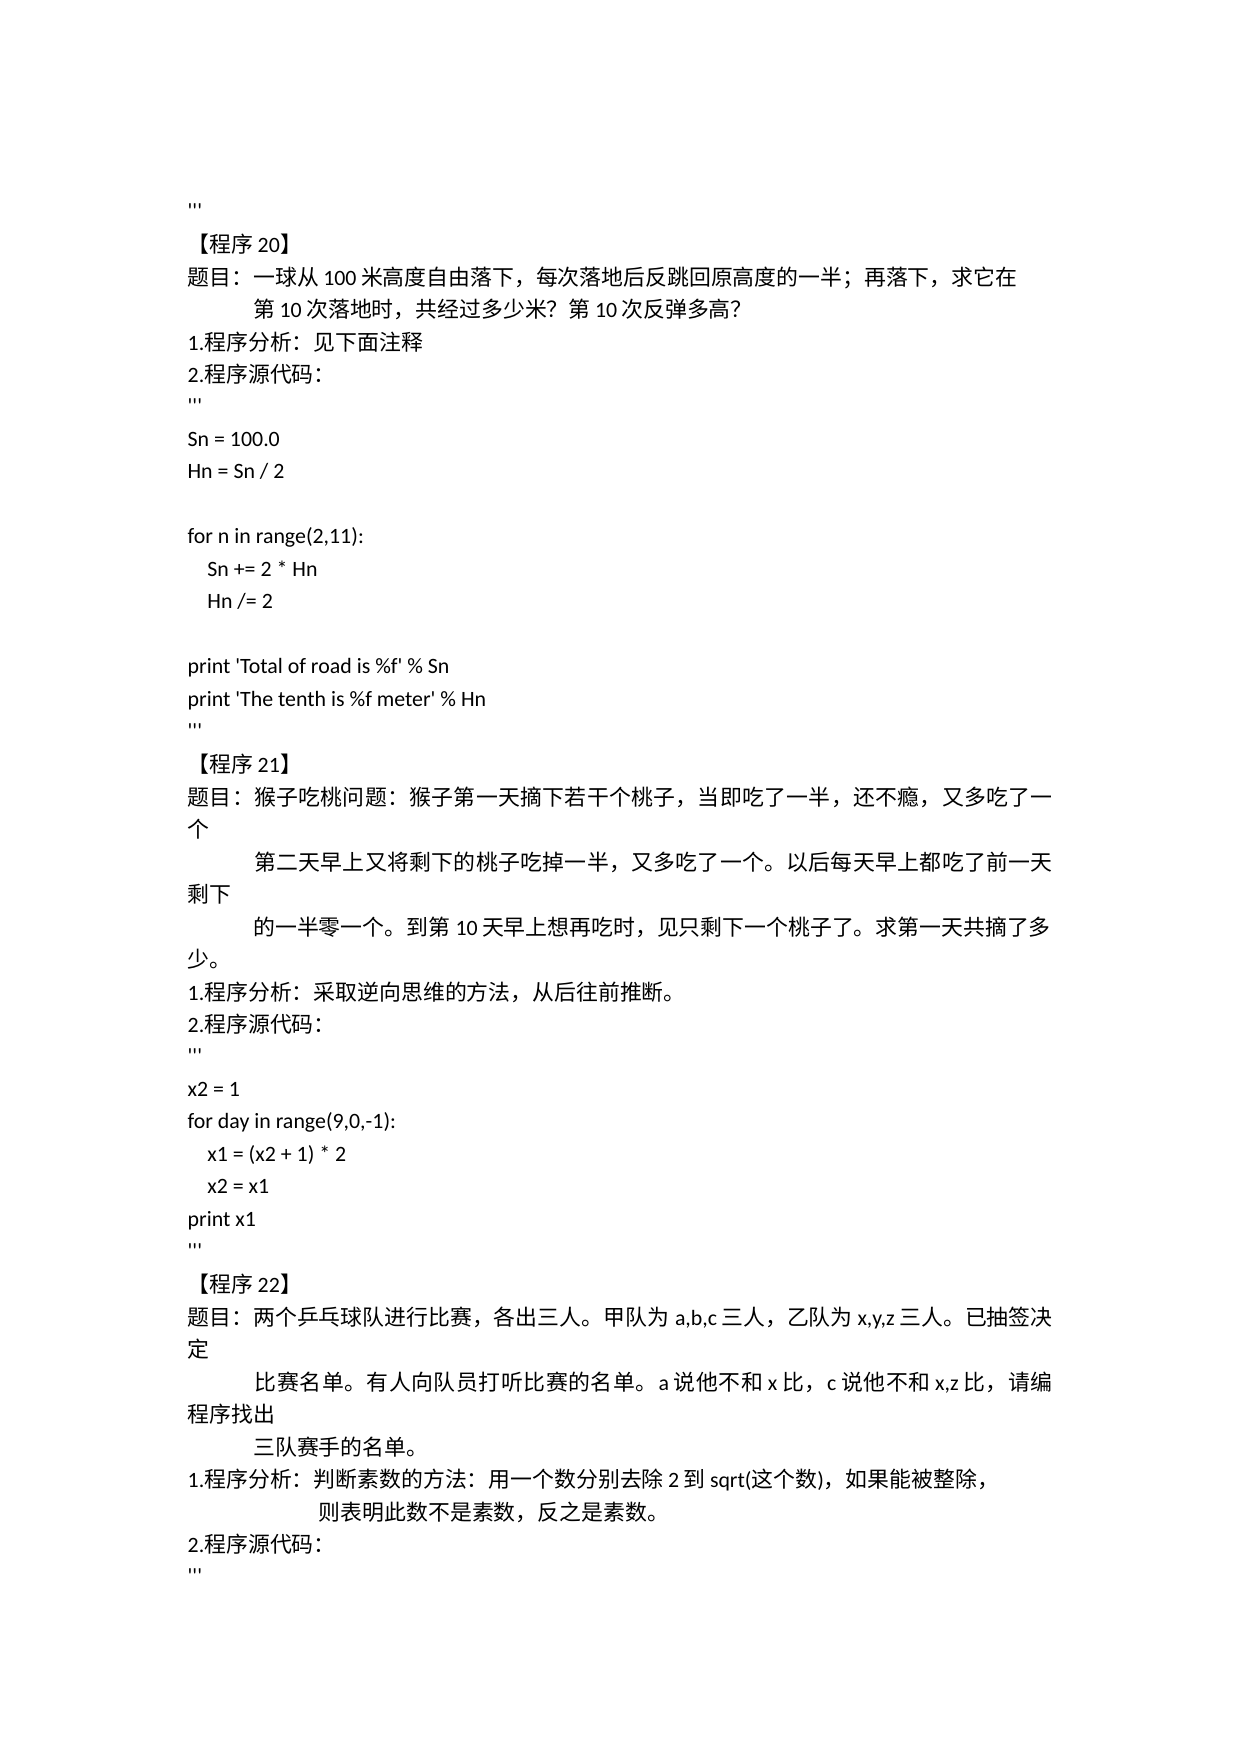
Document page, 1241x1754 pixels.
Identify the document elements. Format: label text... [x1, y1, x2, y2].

text print 'The tenth is %f meter' % Hn [187, 682, 1053, 714]
text 题目：两个乒乓球队进行比赛，各出三人。甲队为a,b,c三人，乙队为x,y,z三人。已抽签决定 [187, 1299, 1053, 1364]
text 题目：猴子吃桃问题：猴子第一天摘下若干个桃子，当即吃了一半，还不瘾，又多吃了一个 [187, 779, 1053, 844]
text ''' [187, 714, 1053, 747]
text x2 = x1 [187, 1169, 1053, 1202]
text ''' [187, 389, 1053, 422]
text Hn = Sn / 2 [187, 454, 1053, 487]
text 比赛名单。有人向队员打听比赛的名单。a说他不和x比，c说他不和x,z比，请编程序找出 [187, 1364, 1053, 1429]
text 2.程序源代码： [187, 357, 1053, 389]
text 【程序20】 [187, 227, 1053, 259]
text 第10次落地时，共经过多少米？第10次反弹多高？ [187, 292, 1053, 324]
text Hn /= 2 [187, 584, 1053, 617]
text 1.程序分析：判断素数的方法：用一个数分别去除2到sqrt(这个数)，如果能被整除， [187, 1462, 1053, 1494]
text ''' [187, 1039, 1053, 1072]
text 题目：一球从100米高度自由落下，每次落地后反跳回原高度的一半；再落下，求它在 [187, 259, 1053, 292]
text 1.程序分析：见下面注释 [187, 324, 1053, 357]
text 第二天早上又将剩下的桃子吃掉一半，又多吃了一个。以后每天早上都吃了前一天剩下 [187, 844, 1053, 909]
text 【程序22】 [187, 1267, 1053, 1299]
text 2.程序源代码： [187, 1007, 1053, 1039]
text 1.程序分析：采取逆向思维的方法，从后往前推断。 [187, 974, 1053, 1007]
text for day in range(9,0,-1): [187, 1104, 1053, 1137]
text ''' [187, 1559, 1053, 1592]
text print x1 [187, 1202, 1053, 1234]
text Sn += 2 * Hn [187, 552, 1053, 584]
text 三队赛手的名单。 [187, 1429, 1053, 1462]
text x2 = 1 [187, 1072, 1053, 1104]
text for n in range(2,11): [187, 519, 1053, 552]
text Sn = 100.0 [187, 422, 1053, 454]
text 2.程序源代码： [187, 1527, 1053, 1559]
text x1 = (x2 + 1) * 2 [187, 1137, 1053, 1169]
text ''' [187, 194, 1053, 227]
text ''' [187, 1234, 1053, 1267]
text 的一半零一个。到第10天早上想再吃时，见只剩下一个桃子了。求第一天共摘了多少。 [187, 909, 1053, 974]
text print 'Total of road is %f' % Sn [187, 649, 1053, 682]
text 【程序21】 [187, 747, 1053, 779]
text 则表明此数不是素数，反之是素数。 [187, 1494, 1053, 1527]
